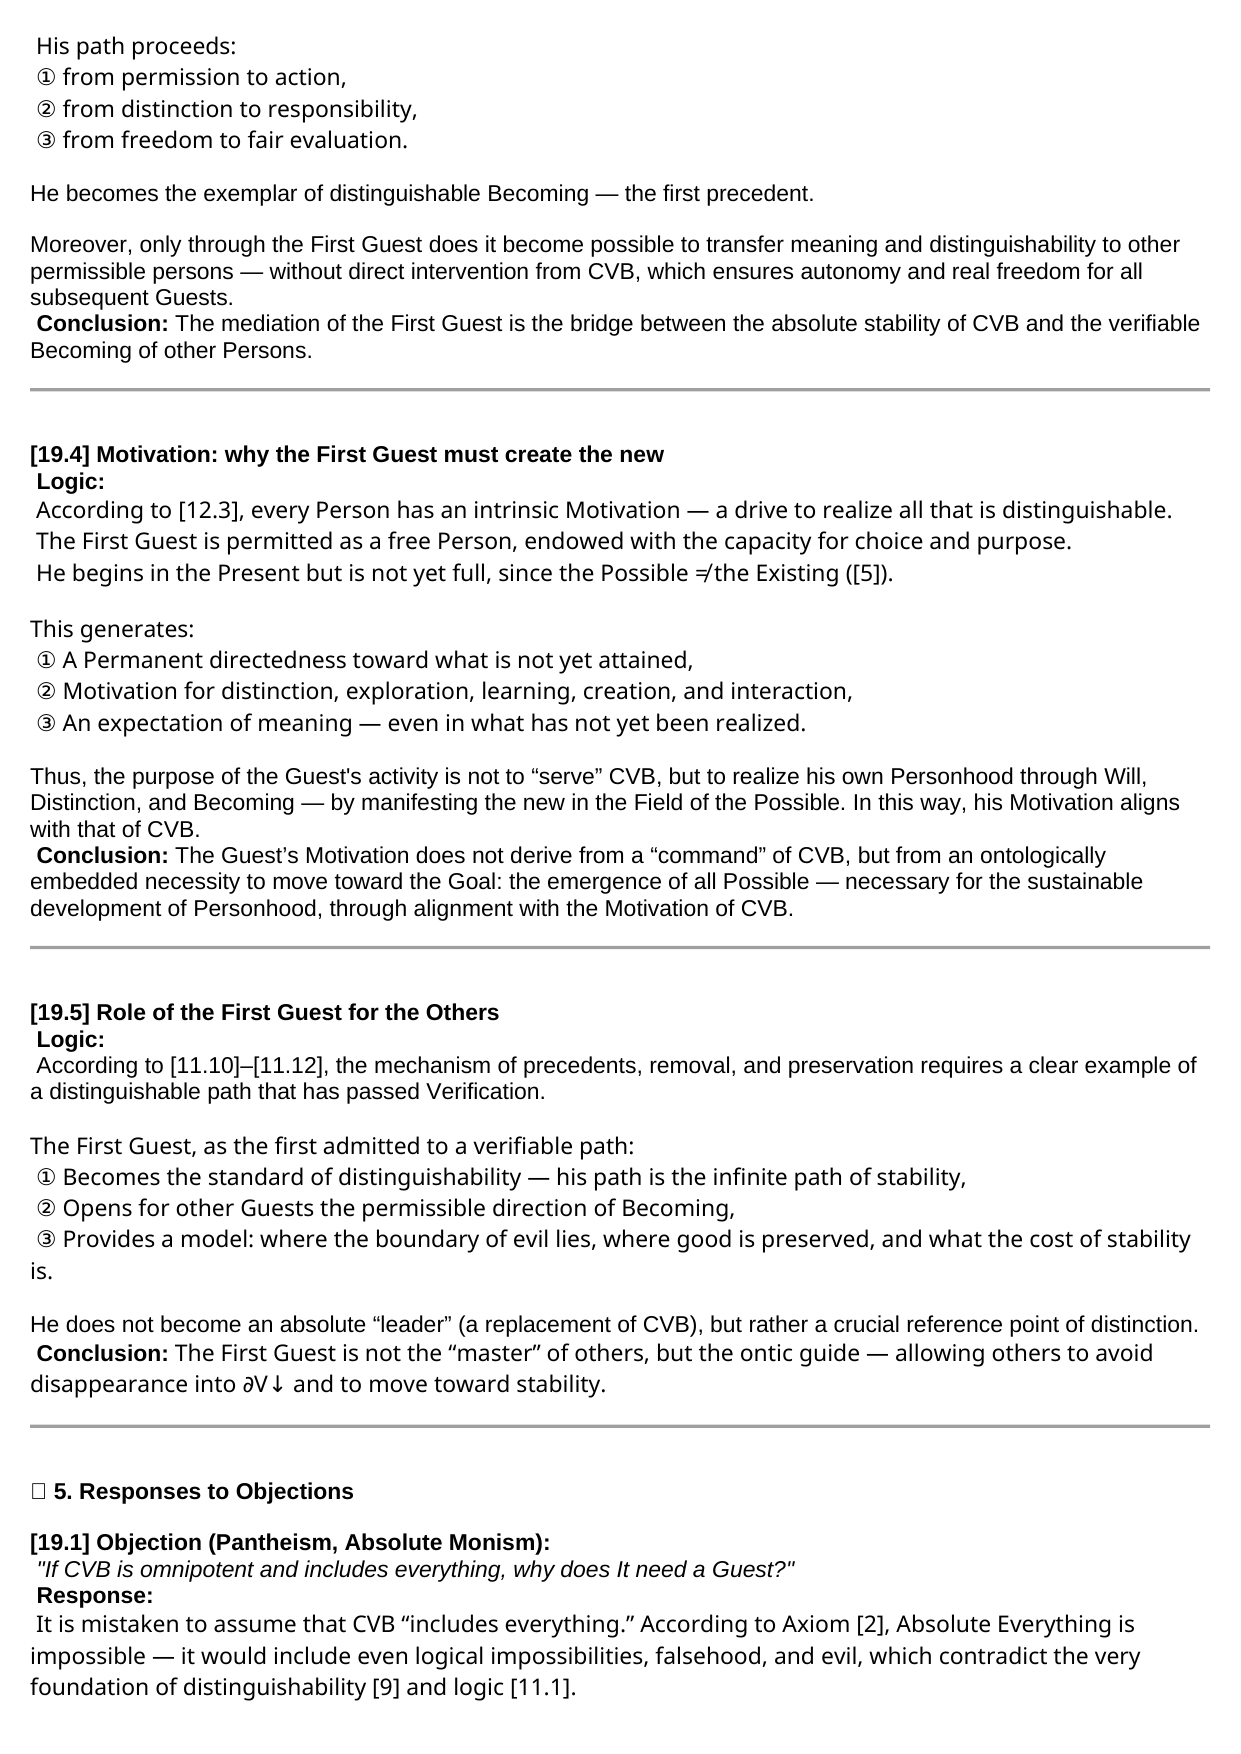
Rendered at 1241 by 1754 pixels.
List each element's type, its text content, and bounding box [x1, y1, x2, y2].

text The First Guest, as the first admitted to a verifiable path: ① Becomes the standard of distinguishability — his path is the infinite path of stability, ② Opens for other Guests the permissible direction of Becoming, ③ Provides a model: where the boundary of evil lies, where good is preserved, and what the cost of stability is. [30, 1129, 1210, 1286]
text Thus, the purpose of the Guest's activity is not to “serve” CVB, but to realize his own Personhood through Will, Distinction, and Becoming — by manifesting the new in the Field of the Possible. In this way, his Motivation aligns with that of CVB. Conclusion: The Guest’s Motivation does not derive from a “command” of CVB, but from an ontologically embedded necessity to move toward the Goal: the emergence of all Possible — necessary for the sustainable development of Personhood, through alignment with the Motivation of CVB. [30, 763, 1210, 921]
text This generates: ① A Permanent directedness toward what is not yet attained, ② Motivation for distinction, exploration, learning, creation, and interaction, ③ An expectation of meaning — even in what has not yet been realized. [30, 613, 1210, 738]
text [19.4] Motivation: why the First Guest must create the new Logic: According to [12.3], every Person has an intrinsic Motivation — a drive to realize all that is distinguishable. The First Guest is permitted as a free Person, endowed with the capacity for choice and purpose. He begins in the Present but is not yet full, since the Possible ≠ the Existing ([5]). [30, 441, 1210, 588]
text He becomes the exemplar of distinguishable Becoming — the first precedent. [30, 180, 1210, 206]
text [19.5] Role of the First Guest for the Others Logic: According to [11.10]–[11.12], the mechanism of precedents, removal, and preservation requires a clear example of a distinguishable path that has passed Verification. [30, 999, 1210, 1104]
text 🔹 5. Responses to Objections [30, 1478, 1210, 1504]
text He does not become an absolute “leader” (a replacement of CVB), but rather a crucial reference point of distinction. Conclusion: The First Guest is not the “master” of others, but the ontic guide — allowing others to avoid disappearance into ∂V↓ and to move toward stability. [30, 1311, 1210, 1400]
